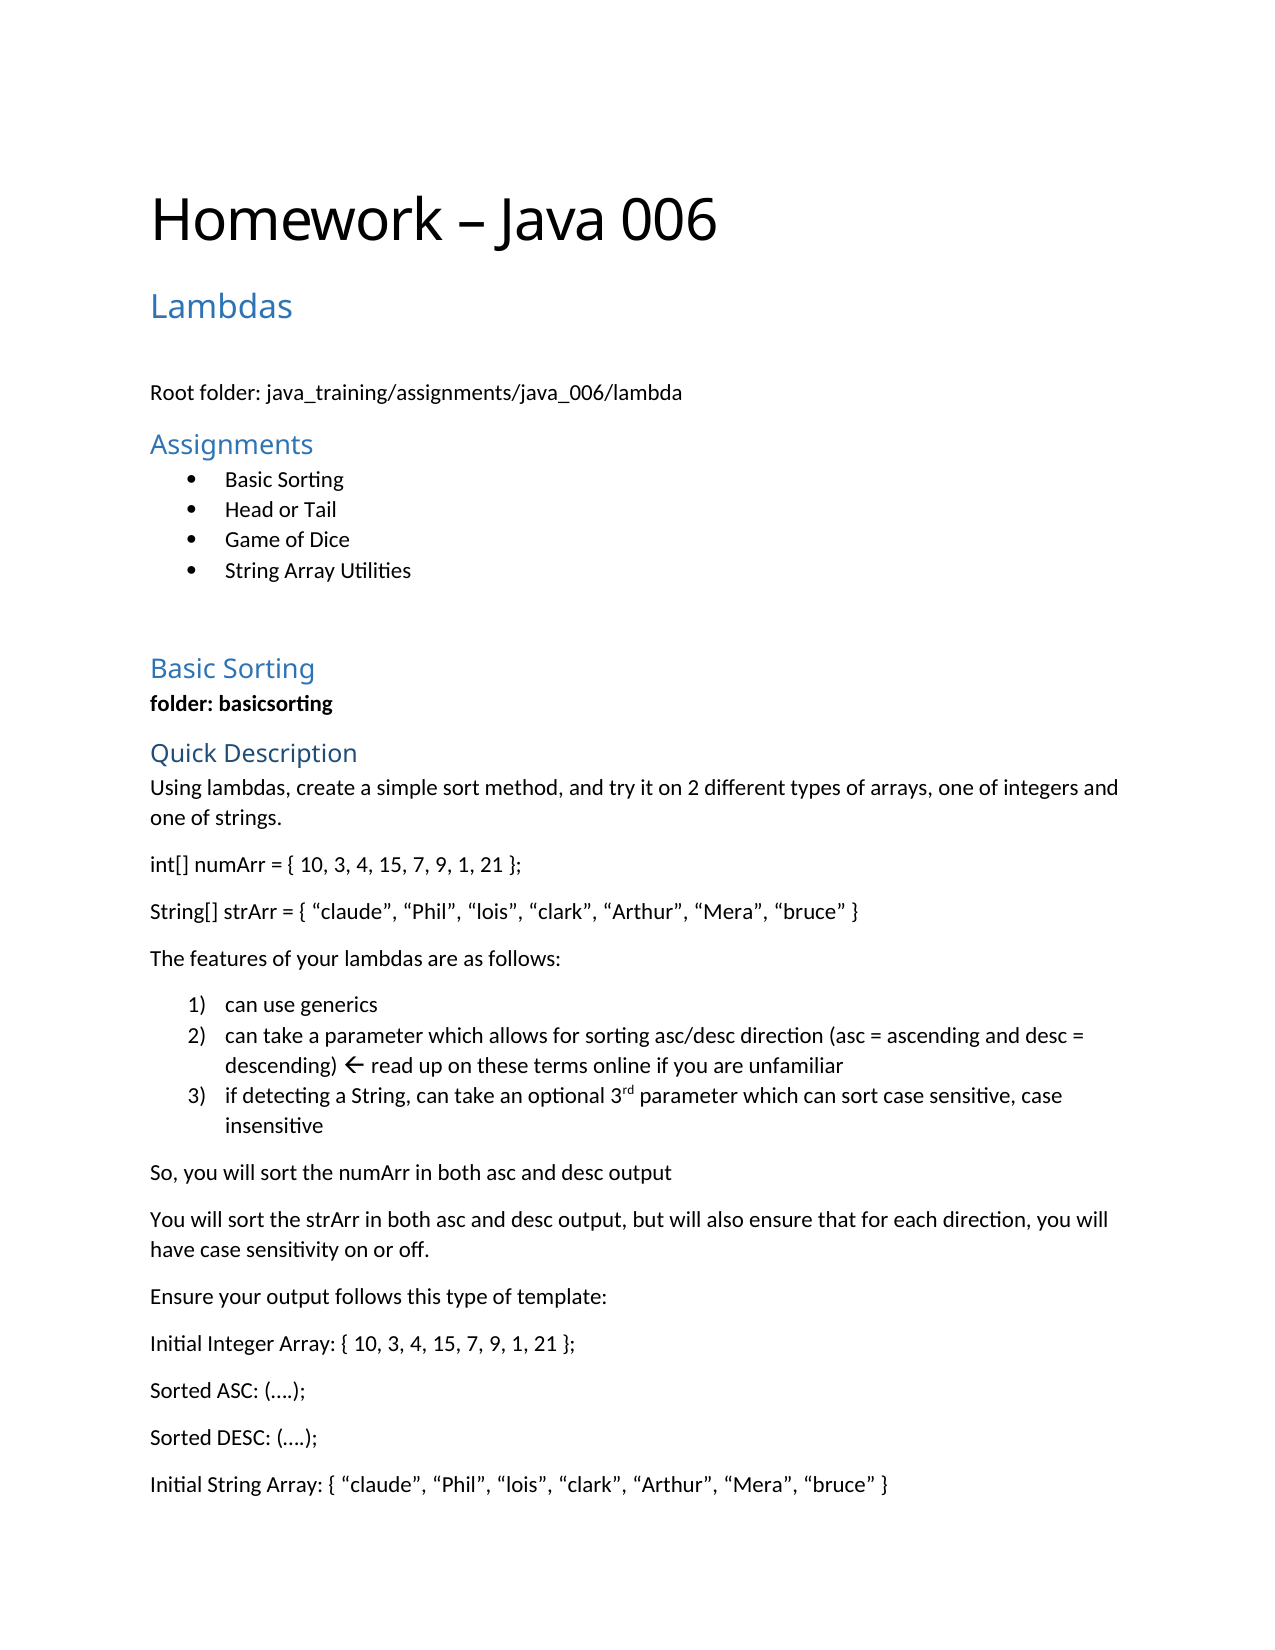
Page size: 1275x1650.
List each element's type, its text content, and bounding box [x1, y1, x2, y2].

text String[] strArr = { “claude”, “Phil”, “lois”, “clark”, “Arthur”, “Mera”, “bruce” } [150, 897, 1125, 925]
list Head or Tail [187, 495, 1125, 523]
text Sorted ASC: (….); [150, 1376, 1125, 1404]
list String Array Utilities [187, 556, 1125, 584]
text So, you will sort the numArr in both asc and desc output [150, 1158, 1125, 1186]
list can take a parameter which allows for sorting asc/desc direction (asc = ascending and desc = descending) read up on these terms online if you are unfamiliar [187, 1021, 1125, 1079]
subtitle Assignments [150, 425, 1125, 462]
text You will sort the strArr in both asc and desc output, but will also ensure that for each direction, you will have case sensitivity on or off. [150, 1205, 1125, 1263]
subtitle Lambdas [150, 283, 1125, 328]
text int[] numArr = { 10, 3, 4, 15, 7, 9, 1, 21 }; [150, 850, 1125, 878]
text Initial Integer Array: { 10, 3, 4, 15, 7, 9, 1, 21 }; [150, 1329, 1125, 1357]
list if detecting a String, can take an optional 3rd parameter which can sort case sensitive, case insensitive [187, 1081, 1125, 1139]
subtitle Quick Description [150, 736, 1125, 770]
text Using lambdas, create a simple sort method, and try it on 2 different types of arrays, one of integers and one of strings. [150, 773, 1125, 831]
list can use generics [187, 991, 1125, 1019]
list Basic Sorting [187, 465, 1125, 493]
text Root folder: java_training/assignments/java_006/lambda [150, 378, 1125, 406]
text Initial String Array: { “claude”, “Phil”, “lois”, “clark”, “Arthur”, “Mera”, “bruce” } [150, 1470, 1125, 1498]
text The features of your lambdas are as follows: [150, 944, 1125, 972]
text Sorted DESC: (….); [150, 1423, 1125, 1451]
subtitle Basic Sorting [150, 649, 1125, 686]
list Game of Dice [187, 526, 1125, 553]
title Homework – Java 006 [150, 178, 1125, 258]
text Ensure your output follows this type of template: [150, 1282, 1125, 1310]
text folder: basicsorting [150, 689, 1125, 717]
